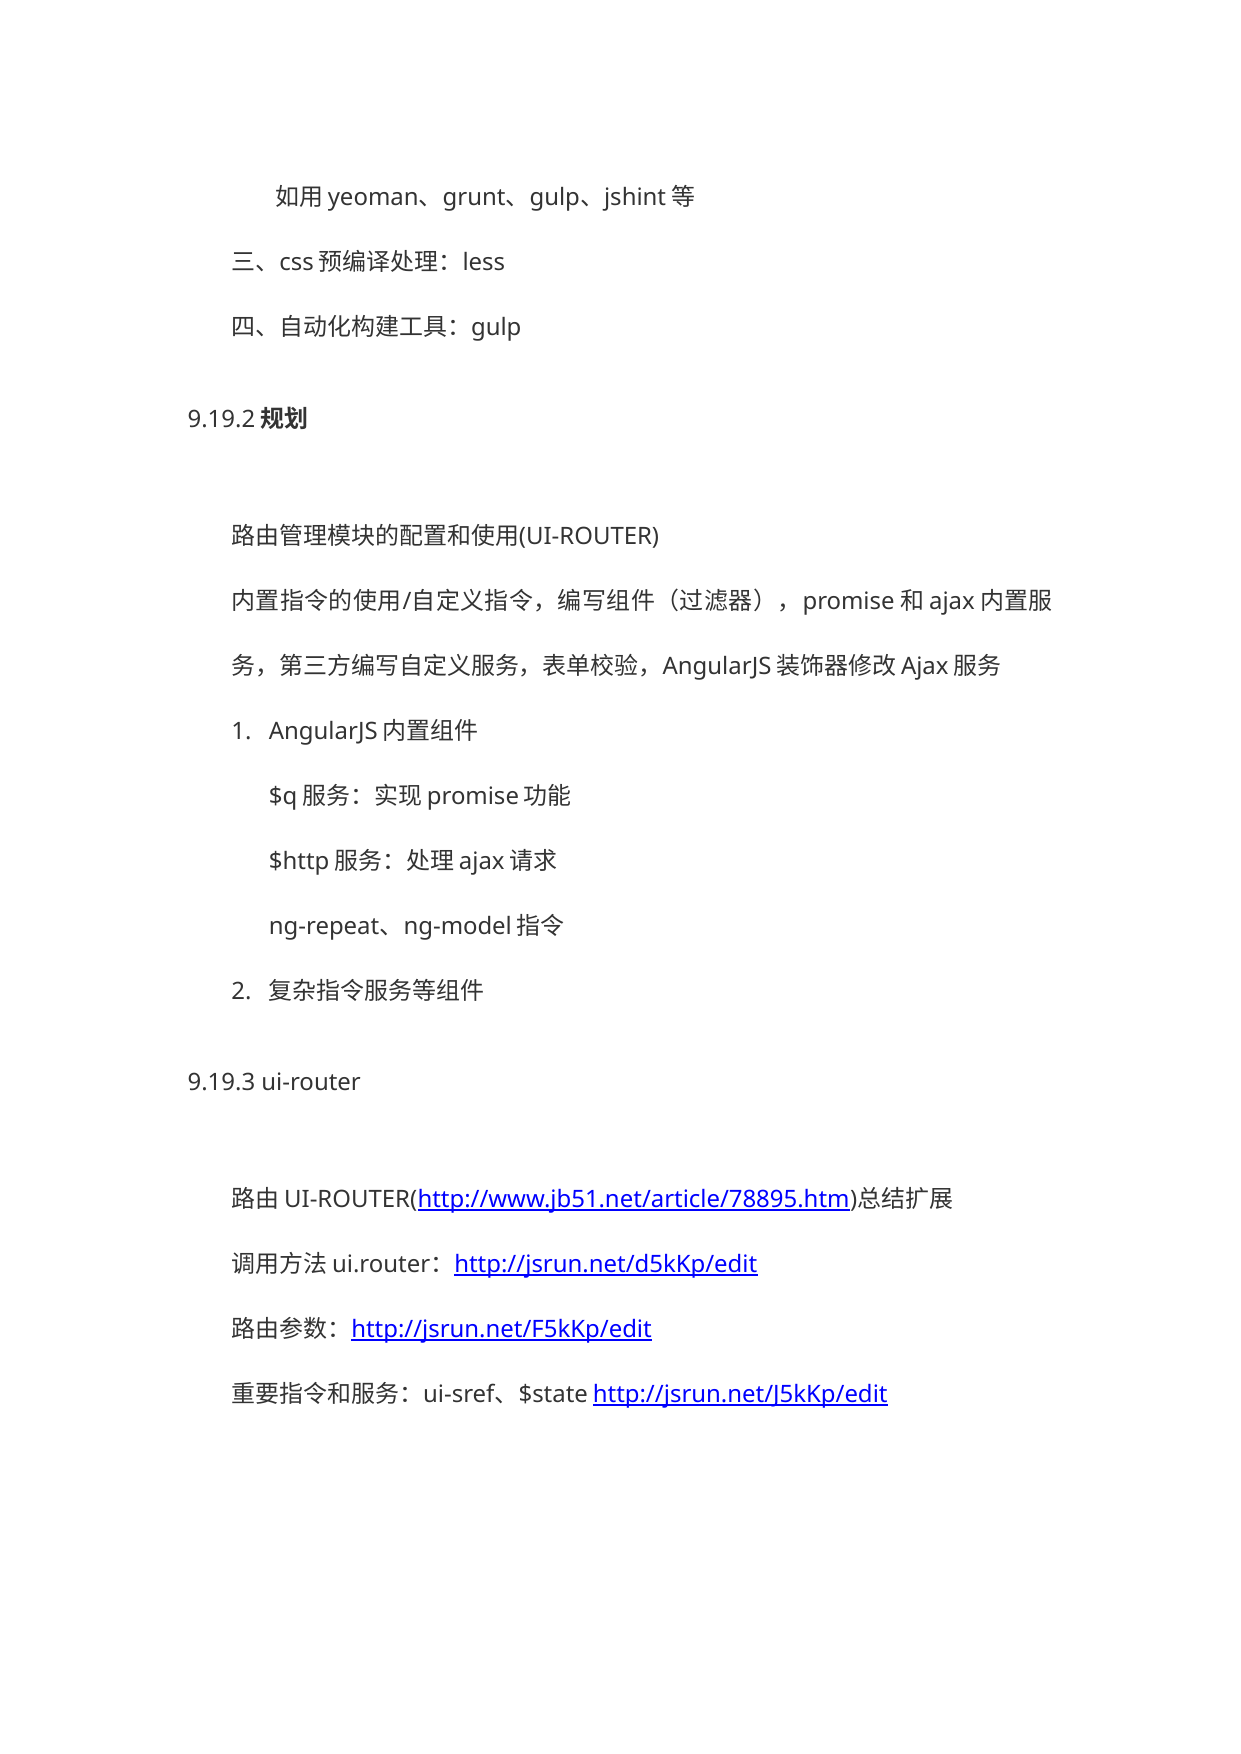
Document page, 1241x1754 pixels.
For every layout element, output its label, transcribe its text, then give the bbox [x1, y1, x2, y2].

text 路由UI-ROUTER(http://www.jb51.net/article/78895.htm)总结扩展 [231, 1164, 1053, 1229]
text 路由管理模块的配置和使用(UI-ROUTER) [231, 501, 1053, 566]
list 复杂指令服务等组件 [231, 956, 1053, 1021]
text 内置指令的使用/自定义指令，编写组件（过滤器），promise和ajax内置服务，第三方编写自定义服务，表单校验，AngularJS装饰器修改Ajax服务 [231, 566, 1053, 696]
text 四、自动化构建工具：gulp [231, 292, 1053, 357]
list AngularJS内置组件 $q服务：实现promise功能 $http服务：处理ajax请求 ng-repeat、ng-model指令 [231, 696, 1053, 956]
subtitle 9.19.2规划 [187, 384, 1053, 449]
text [275, 162, 1053, 227]
text 调用方法ui.router：http://jsrun.net/d5kKp/edit [231, 1229, 1053, 1294]
subtitle 9.19.3 ui-router [187, 1048, 1053, 1113]
text 路由参数：http://jsrun.net/F5kKp/edit [231, 1294, 1053, 1359]
text 三、css预编译处理：less [231, 227, 1053, 292]
text 重要指令和服务：ui-sref、$state http://jsrun.net/J5kKp/edit [231, 1359, 1053, 1424]
